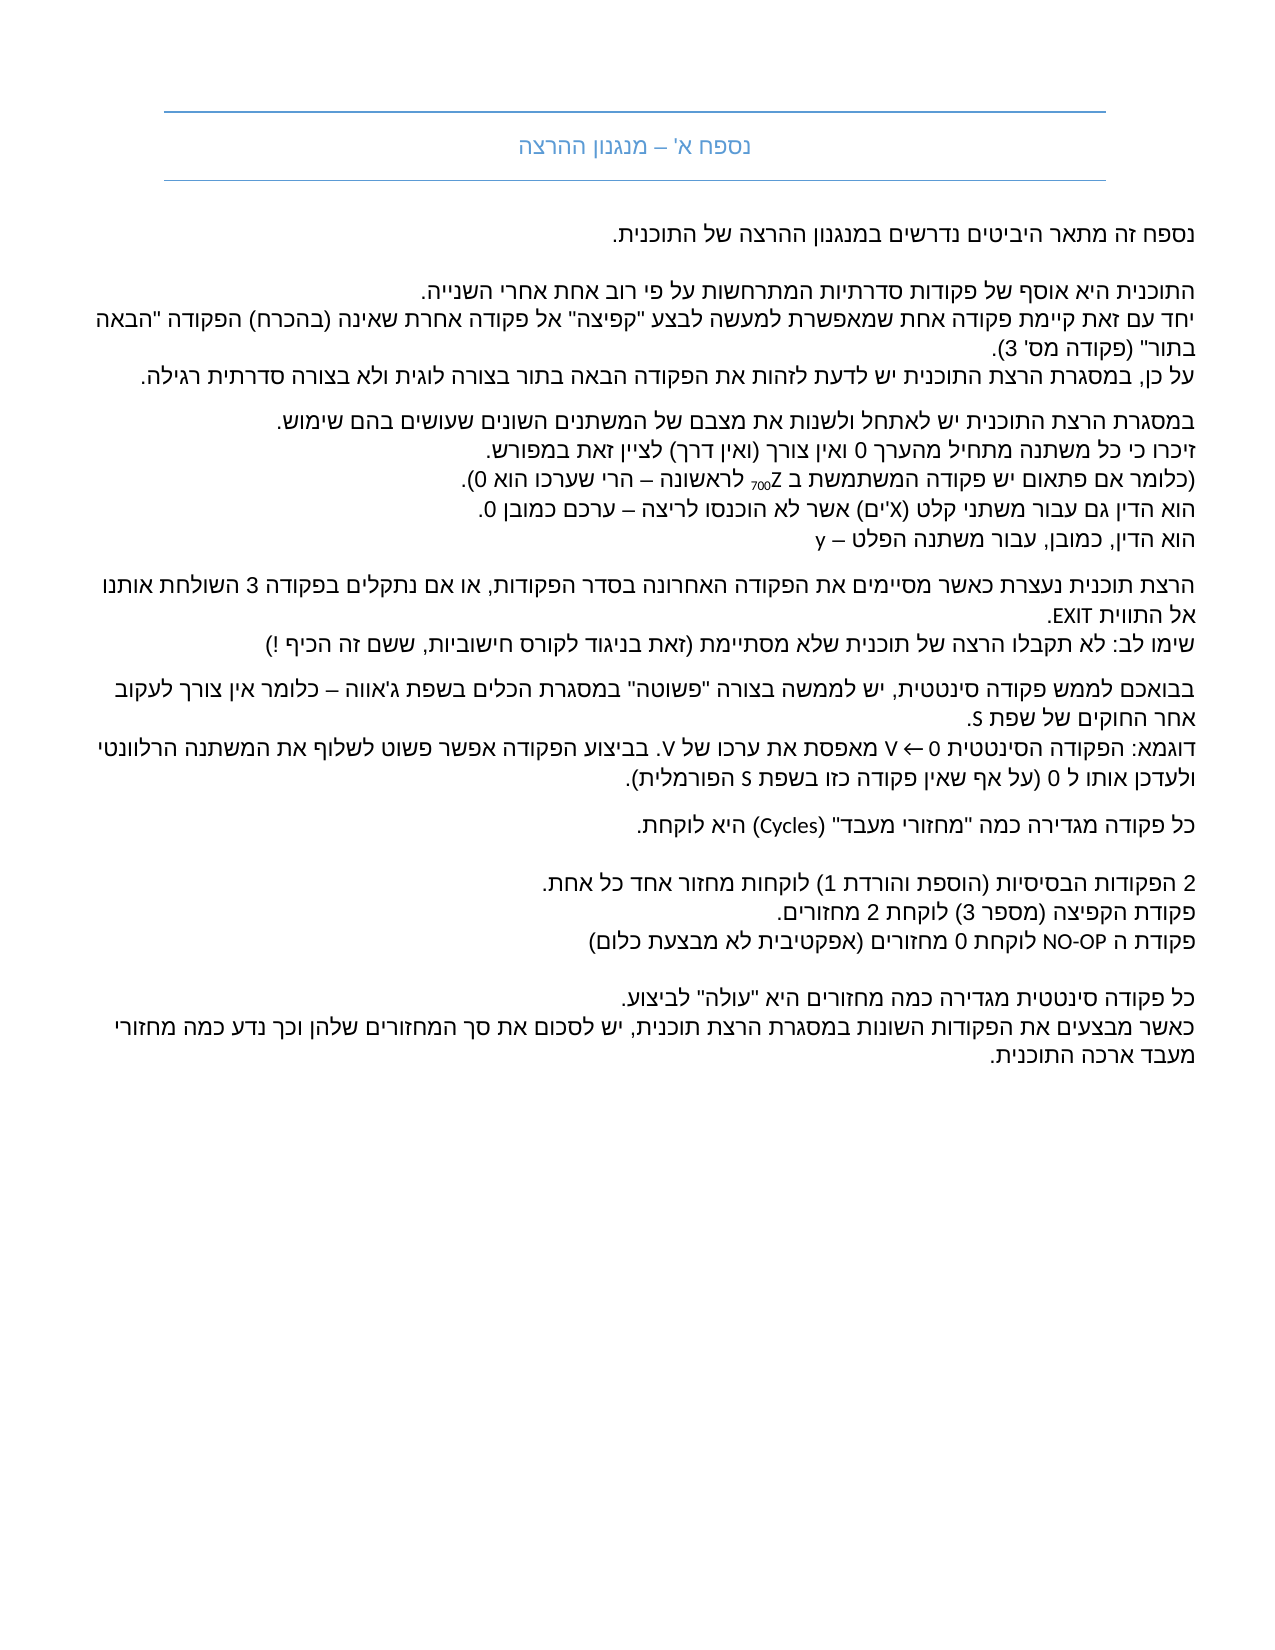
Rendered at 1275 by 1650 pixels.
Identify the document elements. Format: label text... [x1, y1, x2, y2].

text נספח זה מתאר היביטים נדרשים במנגנון ההרצה של התוכנית. התוכנית היא אוסף של פקודות סדרתיות המתרחשות על פי רוב אחת אחרי השנייה. יחד עם זאת קיימת פקודה אחת שמאפשרת למעשה לבצע "קפיצה" אל פקודה אחרת שאינה (בהכרח) הפקודה "הבאה בתור" (פקודה מס' 3). על כן, במסגרת הרצת התוכנית יש לדעת לזהות את הפקודה הבאה בתור בצורה לוגית ולא בצורה סדרתית רגילה. [74, 221, 1196, 389]
text נספח א' – מנגנון ההרצה [164, 113, 1106, 180]
text כל פקודה מגדירה כמה "מחזורי מעבד" (Cycles) היא לוקחת. 2 הפקודות הבסיסיות (הוספת והורדת 1) לוקחות מחזור אחד כל אחת. פקודת הקפיצה (מספר 3) לוקחת 2 מחזורים. פקודת ה NO-OP לוקחת 0 מחזורים (אפקטיבית לא מבצעת כלום) כל פקודה סינטטית מגדירה כמה מחזורים היא "עולה" לביצוע. כאשר מבצעים את הפקודות השונות במסגרת הרצת תוכנית, יש לסכום את סך המחזורים שלהן וכך נדע כמה מחזורי מעבד ארכה התוכנית. [74, 811, 1196, 1127]
text במסגרת הרצת התוכנית יש לאתחל ולשנות את מצבם של המשתנים השונים שעושים בהם שימוש. זיכרו כי כל משתנה מתחיל מהערך 0 ואין צורך (ואין דרך) לציין זאת במפורש. (כלומר אם פתאום יש פקודה המשתמשת ב 700Z לראשונה – הרי שערכו הוא 0). הוא הדין גם עבור משתני קלט (X'ים) אשר לא הוכנסו לריצה – ערכם כמובן 0. הוא הדין, כמובן, עבור משתנה הפלט – y [74, 408, 1196, 553]
text בבואכם לממש פקודה סינטטית, יש לממשה בצורה "פשוטה" במסגרת הכלים בשפת ג'אווה – כלומר אין צורך לעקוב אחר החוקים של שפת S. דוגמא: הפקודה הסינטטית V ← 0 מאפסת את ערכו של V. בביצוע הפקודה אפשר פשוט לשלוף את המשתנה הרלוונטי ולעדכן אותו ל 0 (על אף שאין פקודה כזו בשפת S הפורמלית). [74, 676, 1196, 793]
text הרצת תוכנית נעצרת כאשר מסיימים את הפקודה האחרונה בסדר הפקודות, או אם נתקלים בפקודה 3 השולחת אותנו אל התווית EXIT. שימו לב: לא תקבלו הרצה של תוכנית שלא מסתיימת (זאת בניגוד לקורס חישוביות, ששם זה הכיף !) [74, 572, 1196, 657]
